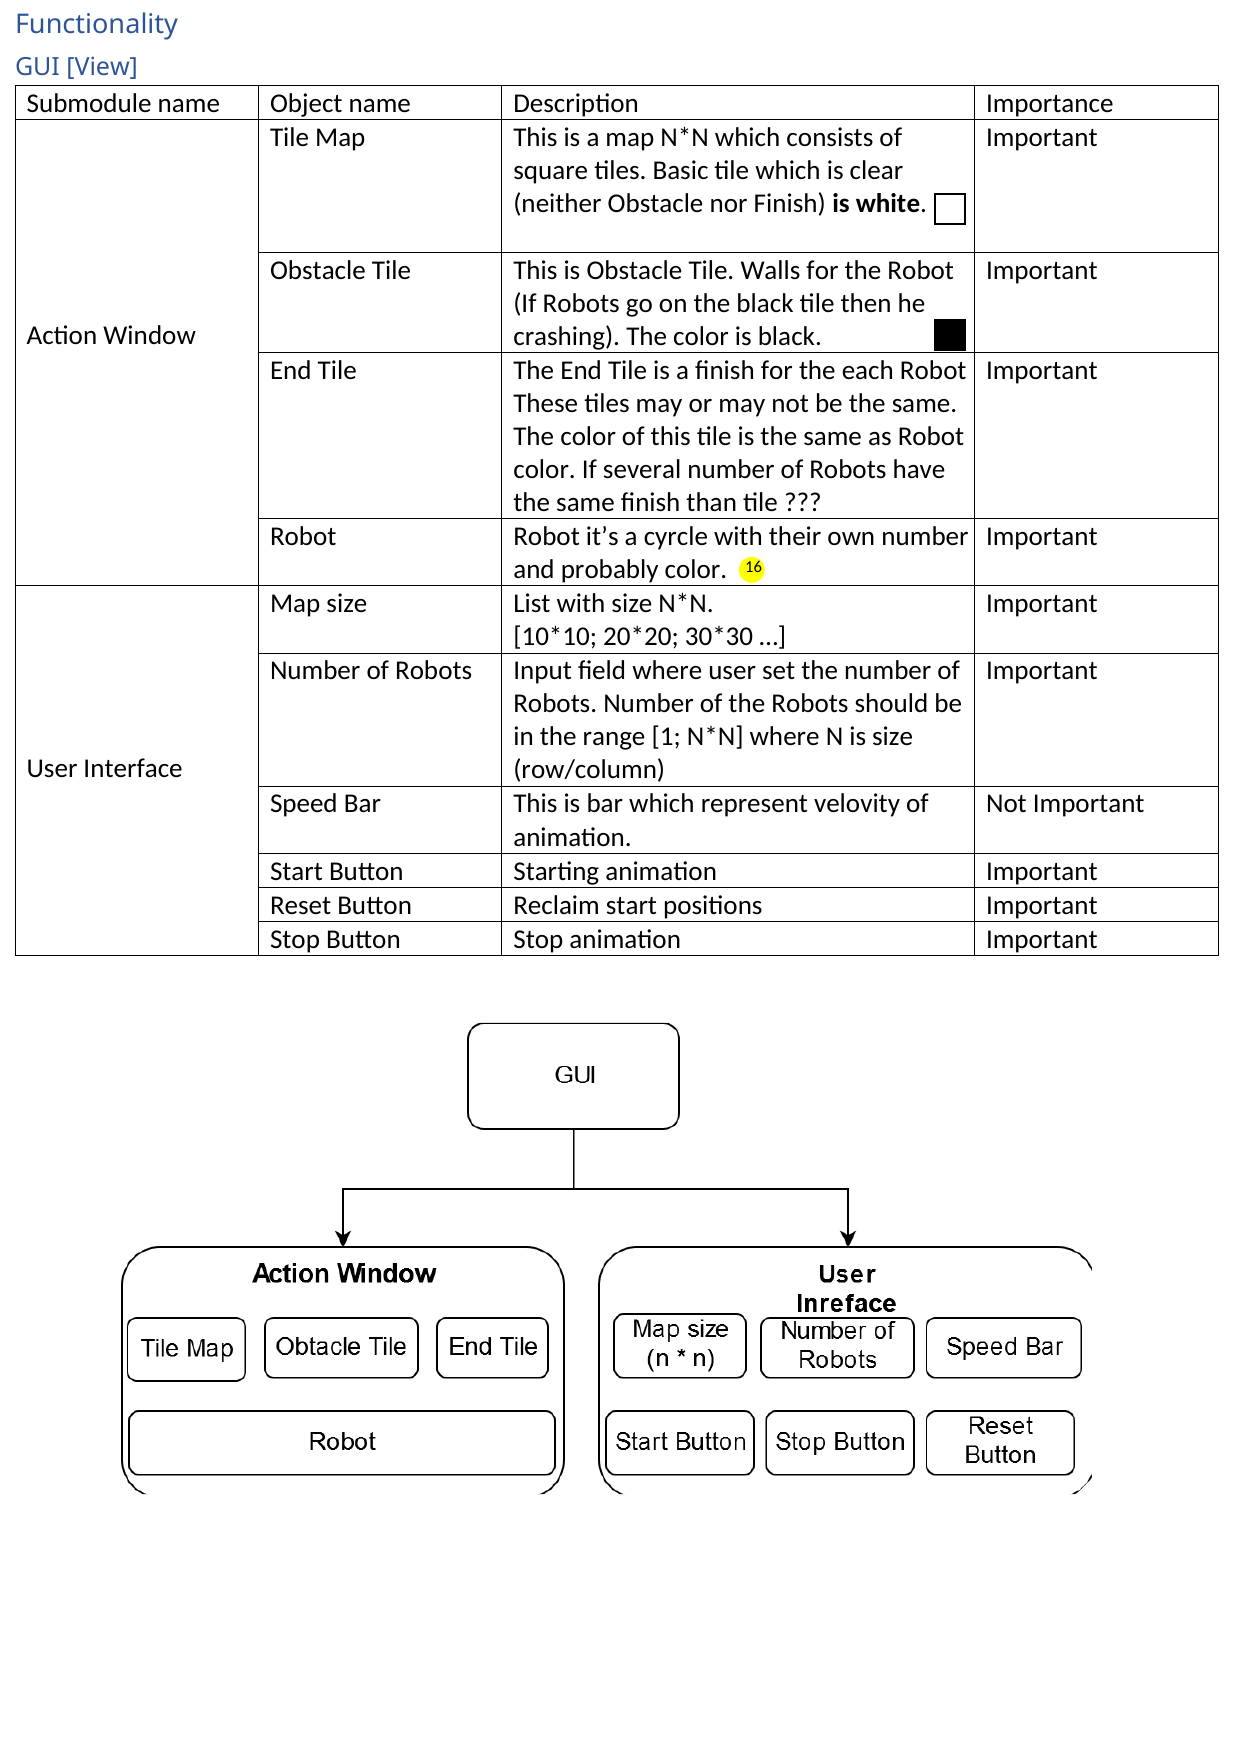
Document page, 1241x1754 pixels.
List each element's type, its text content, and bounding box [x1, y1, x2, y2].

table_cell Reset Button [259, 888, 501, 921]
table_cell Action Window [16, 120, 258, 585]
table_cell Not Important [975, 787, 1218, 853]
table_cell Robot [259, 519, 501, 585]
table_cell Important [975, 120, 1218, 252]
table_cell End Tile [259, 353, 501, 518]
table_cell Reclaim start positions [502, 888, 974, 921]
table_cell Important [975, 854, 1218, 887]
table_header Submodule name [16, 86, 258, 119]
table_header Object name [259, 86, 501, 119]
table_cell Robot it’s a cyrcle with their own number and probably color. [502, 519, 974, 585]
table_cell Stop animation [502, 922, 974, 955]
table_cell Tile Map [259, 120, 501, 252]
table_cell This is bar which represent velovity of animation. [502, 787, 974, 853]
subtitle GUI [View] [15, 48, 1226, 82]
table_cell Starting animation [502, 854, 974, 887]
table_cell Input field where user set the number of Robots. Number of the Robots should be in the range [1; N*N] where N is size (row/column) [502, 654, 974, 786]
table_cell Map size [259, 586, 501, 652]
table_cell Important [975, 353, 1218, 518]
table_cell Important [975, 654, 1218, 786]
table_cell Speed Bar [259, 787, 501, 853]
table_header Importance [975, 86, 1218, 119]
picture [120, 1022, 1091, 1494]
subtitle Functionality [15, 4, 1226, 41]
table_cell Important [975, 922, 1218, 955]
table_cell The End Tile is a finish for the each Robot These tiles may or may not be the same. The color of this tile is the same as Robot color. If several number of Robots have the same finish than tile ??? [502, 353, 974, 518]
table_cell This is Obstacle Tile. Walls for the Robot (If Robots go on the black tile then he crashing). The color is black. [502, 253, 974, 352]
table_cell User Interface [16, 586, 258, 955]
table_header Description [502, 86, 974, 119]
table_cell Important [975, 586, 1218, 652]
table_cell Stop Button [259, 922, 501, 955]
table_cell Important [975, 519, 1218, 585]
table_cell This is a map N*N which consists of square tiles. Basic tile which is clear (neither Obstacle nor Finish) is white. [502, 120, 974, 252]
table_cell List with size N*N. [10*10; 20*20; 30*30 …] [502, 586, 974, 652]
table_cell Important [975, 888, 1218, 921]
table_cell Start Button [259, 854, 501, 887]
table_cell Obstacle Tile [259, 253, 501, 352]
table_cell Number of Robots [259, 654, 501, 786]
table_cell Important [975, 253, 1218, 352]
